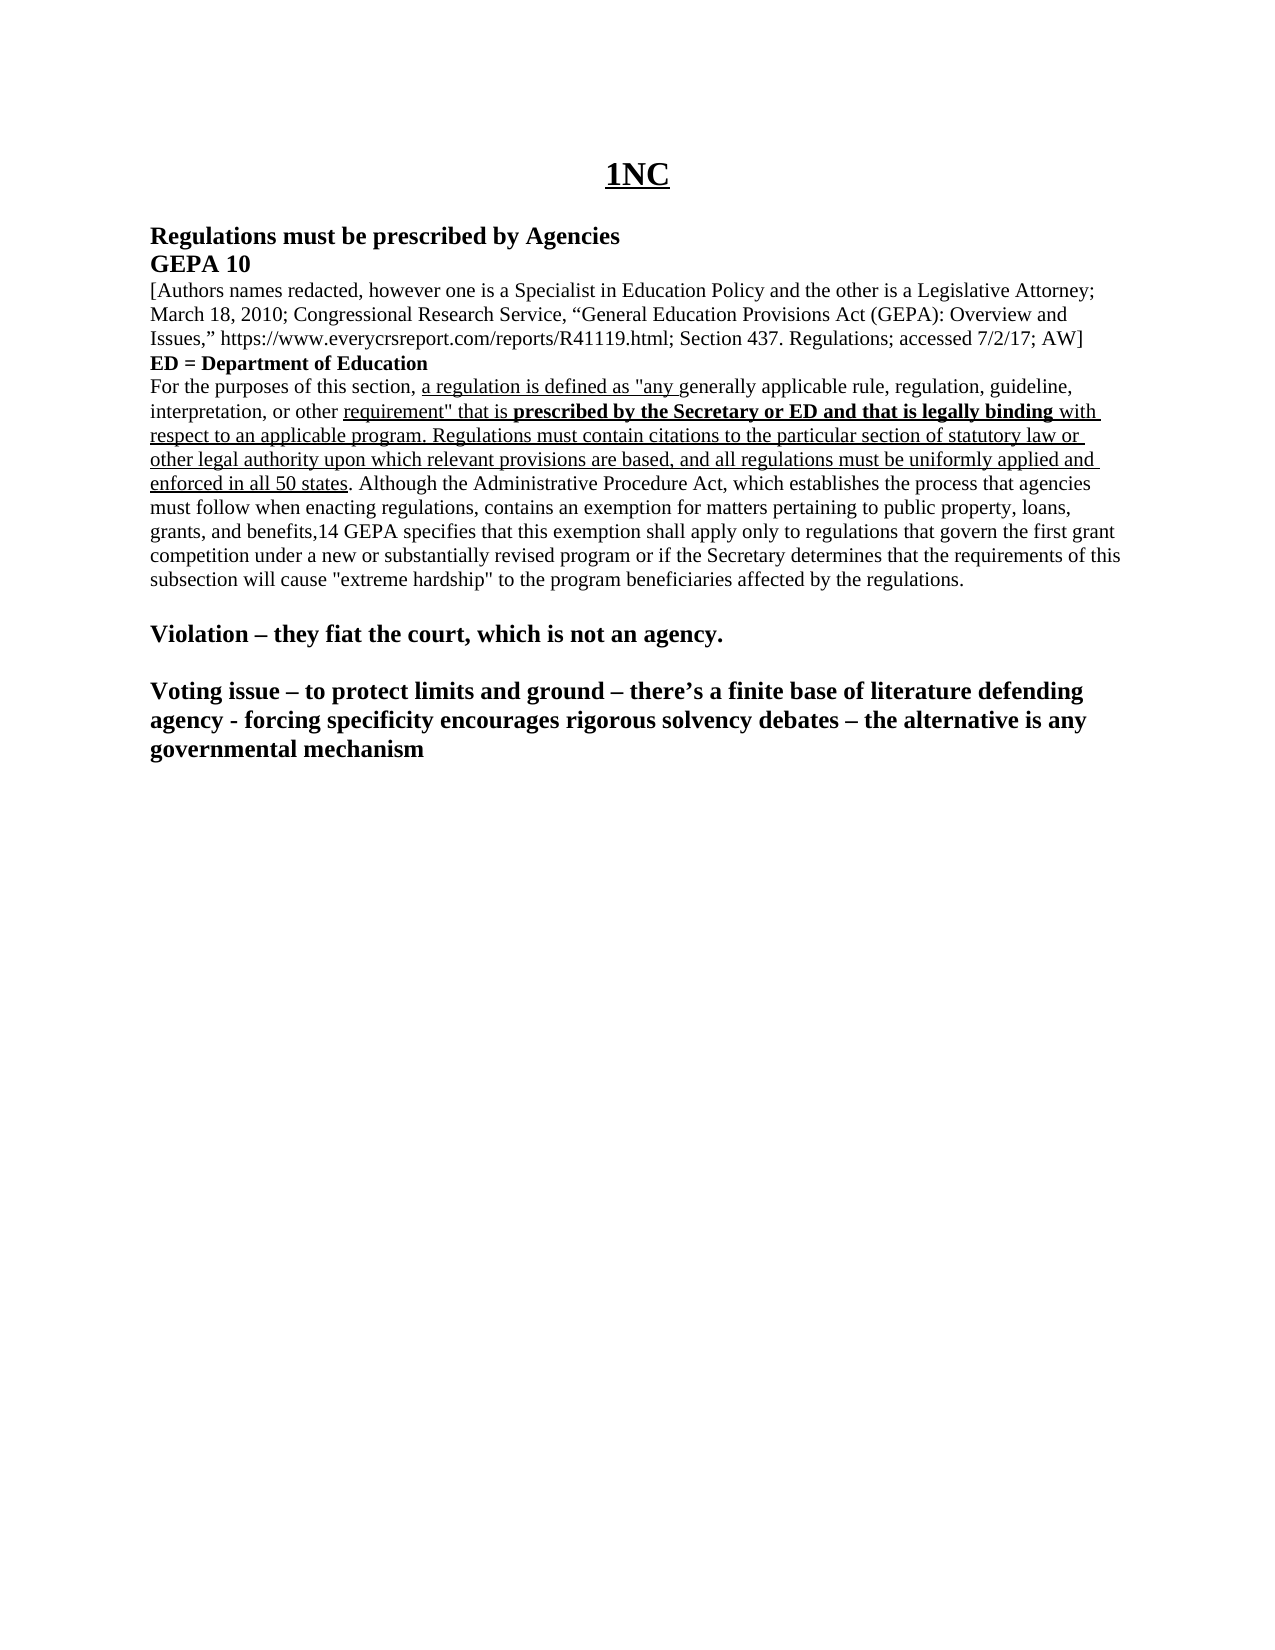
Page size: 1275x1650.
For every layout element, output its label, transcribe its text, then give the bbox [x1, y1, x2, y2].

subtitle Voting issue – to protect limits and ground – there’s a finite base of literature defending agency - forcing specificity encourages rigorous solvency debates – the alternative is any governmental mechanism [150, 676, 1125, 762]
subtitle 1NC [150, 154, 1125, 192]
text ED = Department of Education [150, 350, 1125, 374]
subtitle Regulations must be prescribed by Agencies [150, 221, 1125, 249]
text [Authors names redacted, however one is a Specialist in Education Policy and the other is a Legislative Attorney; March 18, 2010; Congressional Research Service, “General Education Provisions Act (GEPA): Overview and Issues,” https://www.everycrsreport.com/reports/R41119.html; Section 437. Regulations; accessed 7/2/17; AW] [150, 278, 1125, 350]
text GEPA 10 [150, 249, 1125, 278]
text For the purposes of this section, a regulation is defined as "any generally applicable rule, regulation, guideline, interpretation, or other requirement" that is prescribed by the Secretary or ED and that is legally binding with respect to an applicable program. Regulations must contain citations to the particular section of statutory law or other legal authority upon which relevant provisions are based, and all regulations must be uniformly applied and enforced in all 50 states. Although the Administrative Procedure Act, which establishes the process that agencies must follow when enacting regulations, contains an exemption for matters pertaining to public property, loans, grants, and benefits,14 GEPA specifies that this exemption shall apply only to regulations that govern the first grant competition under a new or substantially revised program or if the Secretary determines that the requirements of this subsection will cause "extreme hardship" to the program beneficiaries affected by the regulations. [150, 374, 1125, 591]
subtitle Violation – they fiat the court, which is not an agency. [150, 619, 1125, 648]
